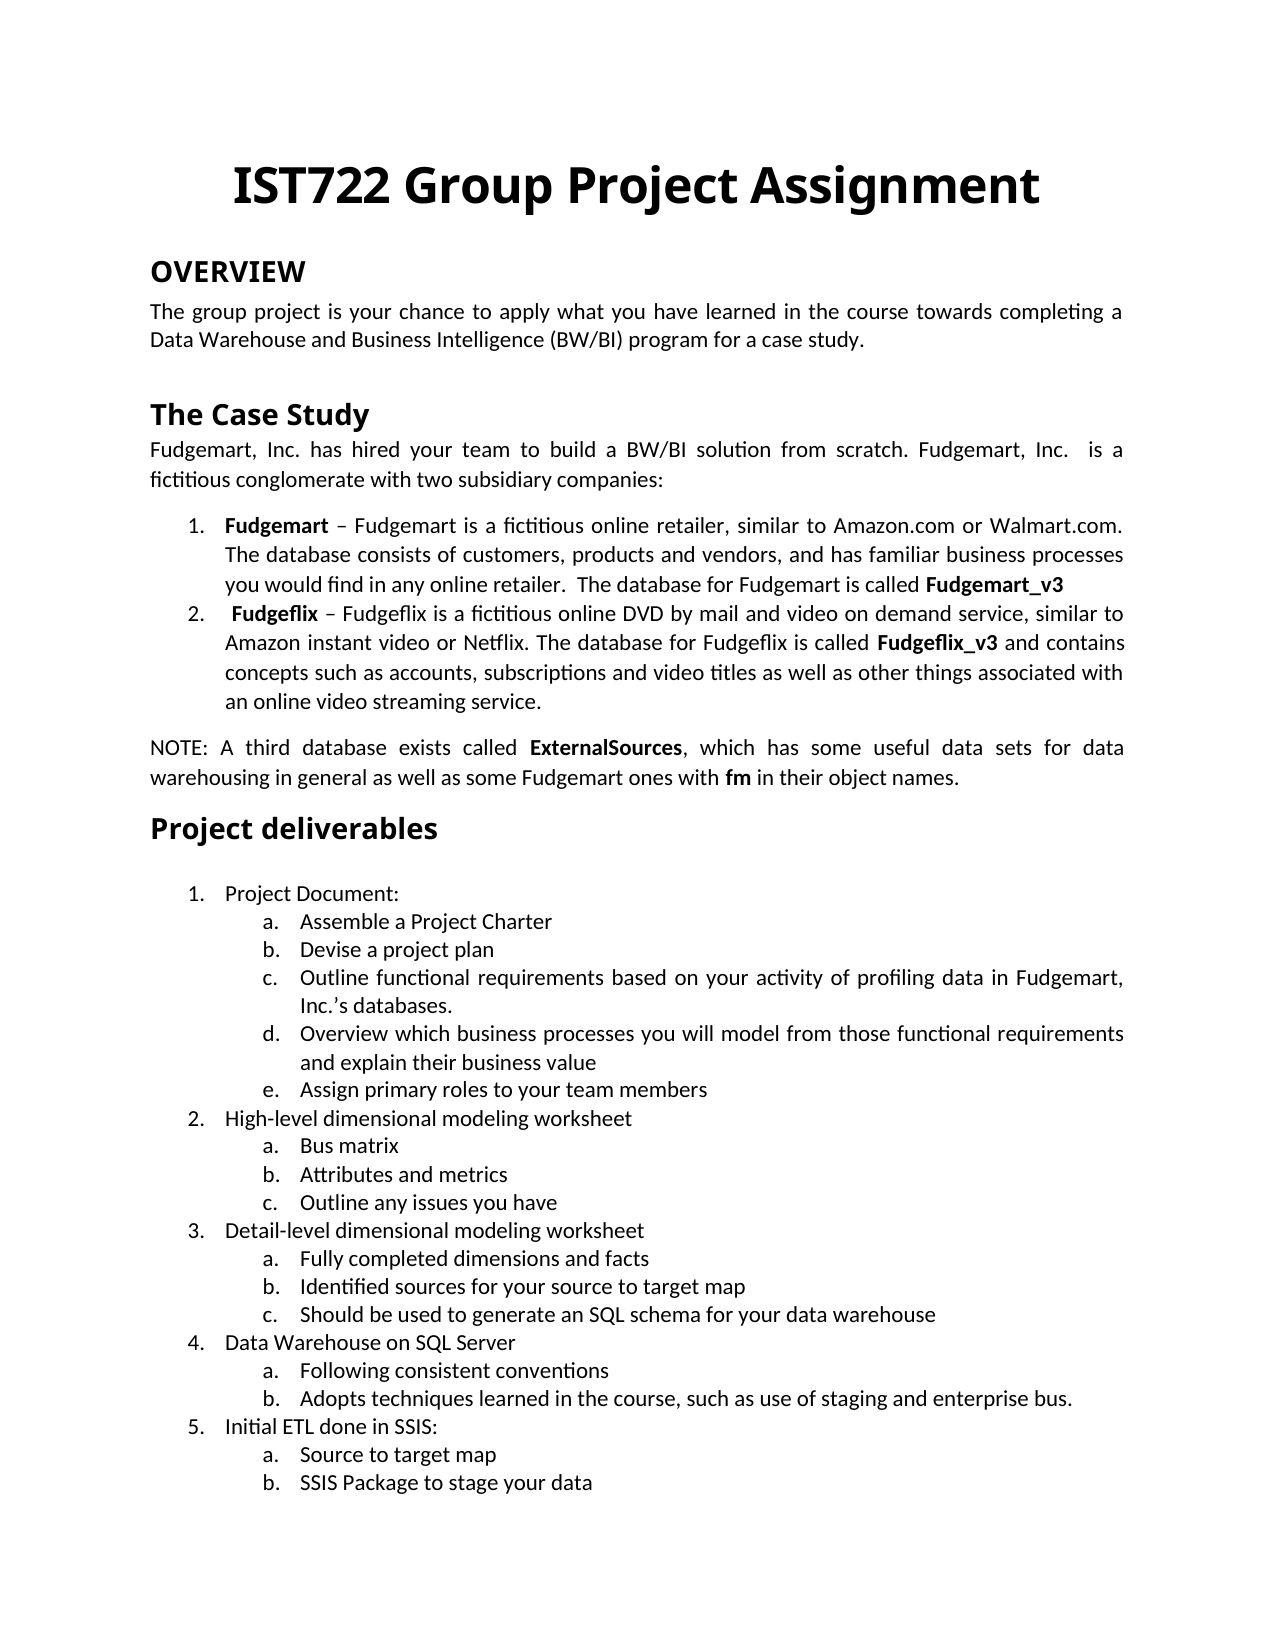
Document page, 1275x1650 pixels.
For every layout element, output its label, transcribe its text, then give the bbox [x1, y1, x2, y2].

list Adopts techniques learned in the course, such as use of staging and enterprise bus. [262, 1384, 1125, 1412]
list Detail-level dimensional modeling worksheet [187, 1216, 1125, 1244]
subtitle Overview [150, 251, 1125, 291]
list Assign primary roles to your team members [262, 1076, 1125, 1104]
list Following consistent conventions [262, 1356, 1125, 1384]
text NOTE: A third database exists called ExternalSources, which has some useful data sets for data warehousing in general as well as some Fudgemart ones with fm in their object names. [150, 733, 1125, 791]
list Identified sources for your source to target map [262, 1272, 1125, 1300]
list Fudgeflix – Fudgeflix is a fictitious online DVD by mail and video on demand service, similar to Amazon instant video or Netflix. The database for Fudgeflix is called Fudgeflix_v3 and contains concepts such as accounts, subscriptions and video titles as well as other things associated with an online video streaming service. [187, 599, 1125, 715]
text The group project is your chance to apply what you have learned in the course towards completing a Data Warehouse and Business Intelligence (BW/BI) program for a case study. [150, 297, 1125, 353]
list Fully completed dimensions and facts [262, 1244, 1125, 1272]
title IST722 Group Project Assignment [150, 150, 1125, 218]
subtitle The Case Study [150, 394, 1125, 433]
list Devise a project plan [262, 936, 1125, 963]
list Project Document: [187, 879, 1125, 907]
list Assemble a Project Charter [262, 907, 1125, 936]
list Should be used to generate an SQL schema for your data warehouse [262, 1300, 1125, 1328]
list Fudgemart – Fudgemart is a fictitious online retailer, similar to Amazon.com or Walmart.com. The database consists of customers, products and vendors, and has familiar business processes you would find in any online retailer. The database for Fudgemart is called Fudgemart_v3 [187, 511, 1125, 598]
subtitle Project deliverables [150, 809, 1125, 848]
list High-level dimensional modeling worksheet [187, 1104, 1125, 1132]
list Data Warehouse on SQL Server [187, 1328, 1125, 1356]
list Overview which business processes you will model from those functional requirements and explain their business value [262, 1019, 1125, 1076]
text Fudgemart, Inc. has hired your team to build a BW/BI solution from scratch. Fudgemart, Inc. is a fictitious conglomerate with two subsidiary companies: [150, 436, 1125, 493]
list Initial ETL done in SSIS: [187, 1412, 1125, 1440]
list Outline functional requirements based on your activity of profiling data in Fudgemart, Inc.’s databases. [262, 963, 1125, 1019]
list Bus matrix [262, 1132, 1125, 1160]
list SSIS Package to stage your data [262, 1468, 1125, 1496]
list Source to target map [262, 1440, 1125, 1468]
list Outline any issues you have [262, 1188, 1125, 1216]
list Attributes and metrics [262, 1160, 1125, 1188]
